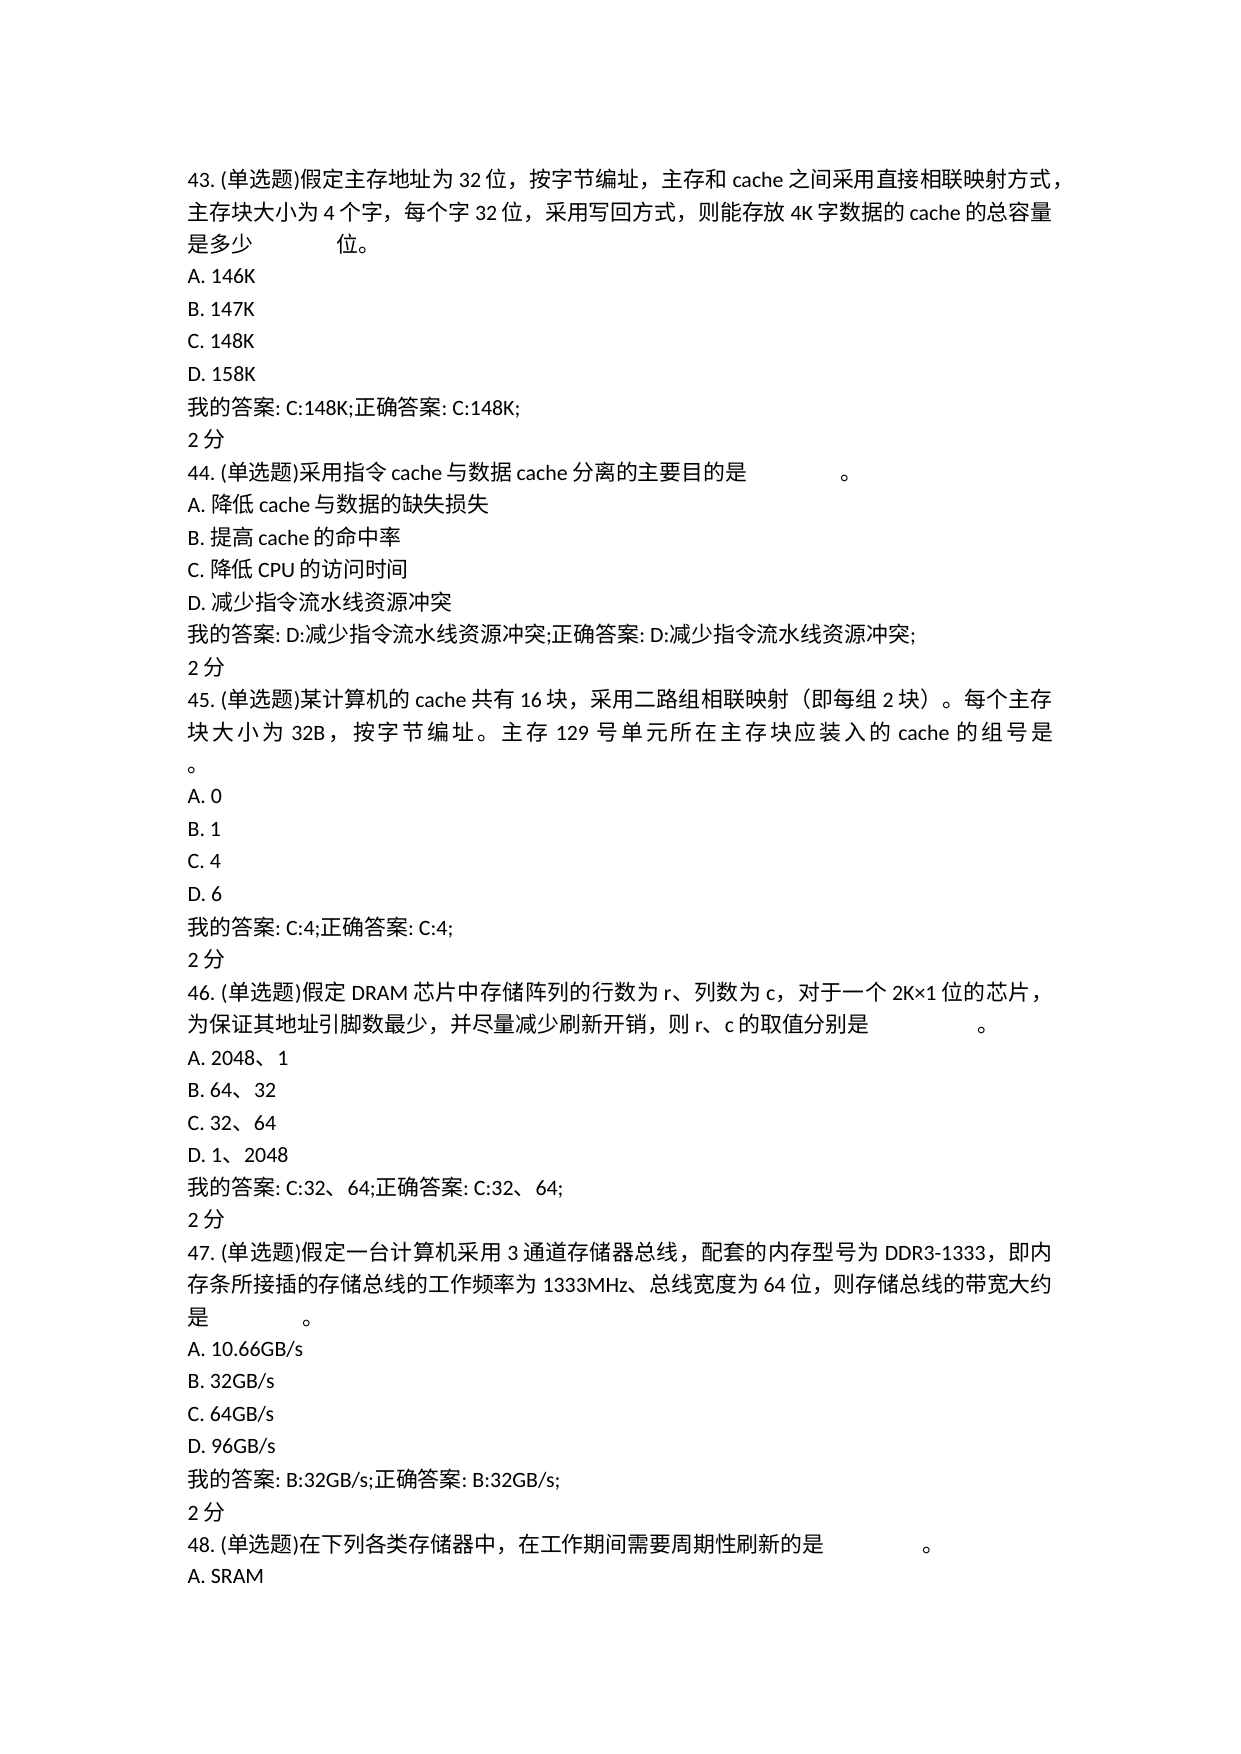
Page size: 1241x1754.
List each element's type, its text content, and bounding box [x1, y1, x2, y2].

text A. SRAM [187, 1559, 1053, 1592]
text C. 4 [187, 844, 1053, 877]
text 我的答案: C:32、64;正确答案: C:32、64; [187, 1169, 1053, 1202]
text 45. (单选题)某计算机的cache共有16块，采用二路组相联映射（即每组2块）。每个主存块大小为32B，按字节编址。主存129号单元所在主存块应装入的cache的组号是 。 [187, 682, 1053, 779]
text A. 降低cache与数据的缺失损失 [187, 487, 1053, 519]
text D. 96GB/s [187, 1429, 1053, 1462]
text 48. (单选题)在下列各类存储器中，在工作期间需要周期性刷新的是 。 [187, 1527, 1053, 1559]
text B. 64、32 [187, 1072, 1053, 1104]
text D. 158K [187, 357, 1053, 389]
text 我的答案: C:148K;正确答案: C:148K; [187, 389, 1053, 422]
text 2分 [187, 1494, 1053, 1527]
text D. 1、2048 [187, 1137, 1053, 1169]
text C. 148K [187, 324, 1053, 357]
text A. 146K [187, 259, 1053, 292]
text B. 提高cache的命中率 [187, 519, 1053, 552]
text 2分 [187, 422, 1053, 454]
text D. 6 [187, 877, 1053, 909]
text 2分 [187, 942, 1053, 974]
text D. 减少指令流水线资源冲突 [187, 584, 1053, 617]
text 47. (单选题)假定一台计算机采用3通道存储器总线，配套的内存型号为DDR3-1333，即内存条所接插的存储总线的工作频率为1333MHz、总线宽度为64位，则存储总线的带宽大约是 。 [187, 1234, 1053, 1332]
text 我的答案: C:4;正确答案: C:4; [187, 909, 1053, 942]
text B. 32GB/s [187, 1364, 1053, 1397]
text A. 2048、1 [187, 1039, 1053, 1072]
text 我的答案: B:32GB/s;正确答案: B:32GB/s; [187, 1462, 1053, 1494]
text 2分 [187, 1202, 1053, 1234]
text 46. (单选题)假定DRAM芯片中存储阵列的行数为r、列数为c，对于一个2K×1位的芯片，为保证其地址引脚数最少，并尽量减少刷新开销，则r、c的取值分别是 。 [187, 974, 1053, 1039]
text 我的答案: D:减少指令流水线资源冲突;正确答案: D:减少指令流水线资源冲突; [187, 617, 1053, 649]
text B. 147K [187, 292, 1053, 324]
text 2分 [187, 649, 1053, 682]
text 44. (单选题)采用指令cache与数据cache分离的主要目的是 。 [187, 454, 1053, 487]
text C. 32、64 [187, 1104, 1053, 1137]
text B. 1 [187, 812, 1053, 844]
text A. 10.66GB/s [187, 1332, 1053, 1364]
text 43. (单选题)假定主存地址为32位，按字节编址，主存和cache之间采用直接相联映射方式，主存块大小为4个字，每个字32位，采用写回方式，则能存放4K字数据的cache的总容量是多少 位。 [187, 162, 1053, 259]
text C. 64GB/s [187, 1397, 1053, 1429]
text C. 降低CPU的访问时间 [187, 552, 1053, 584]
text A. 0 [187, 779, 1053, 812]
